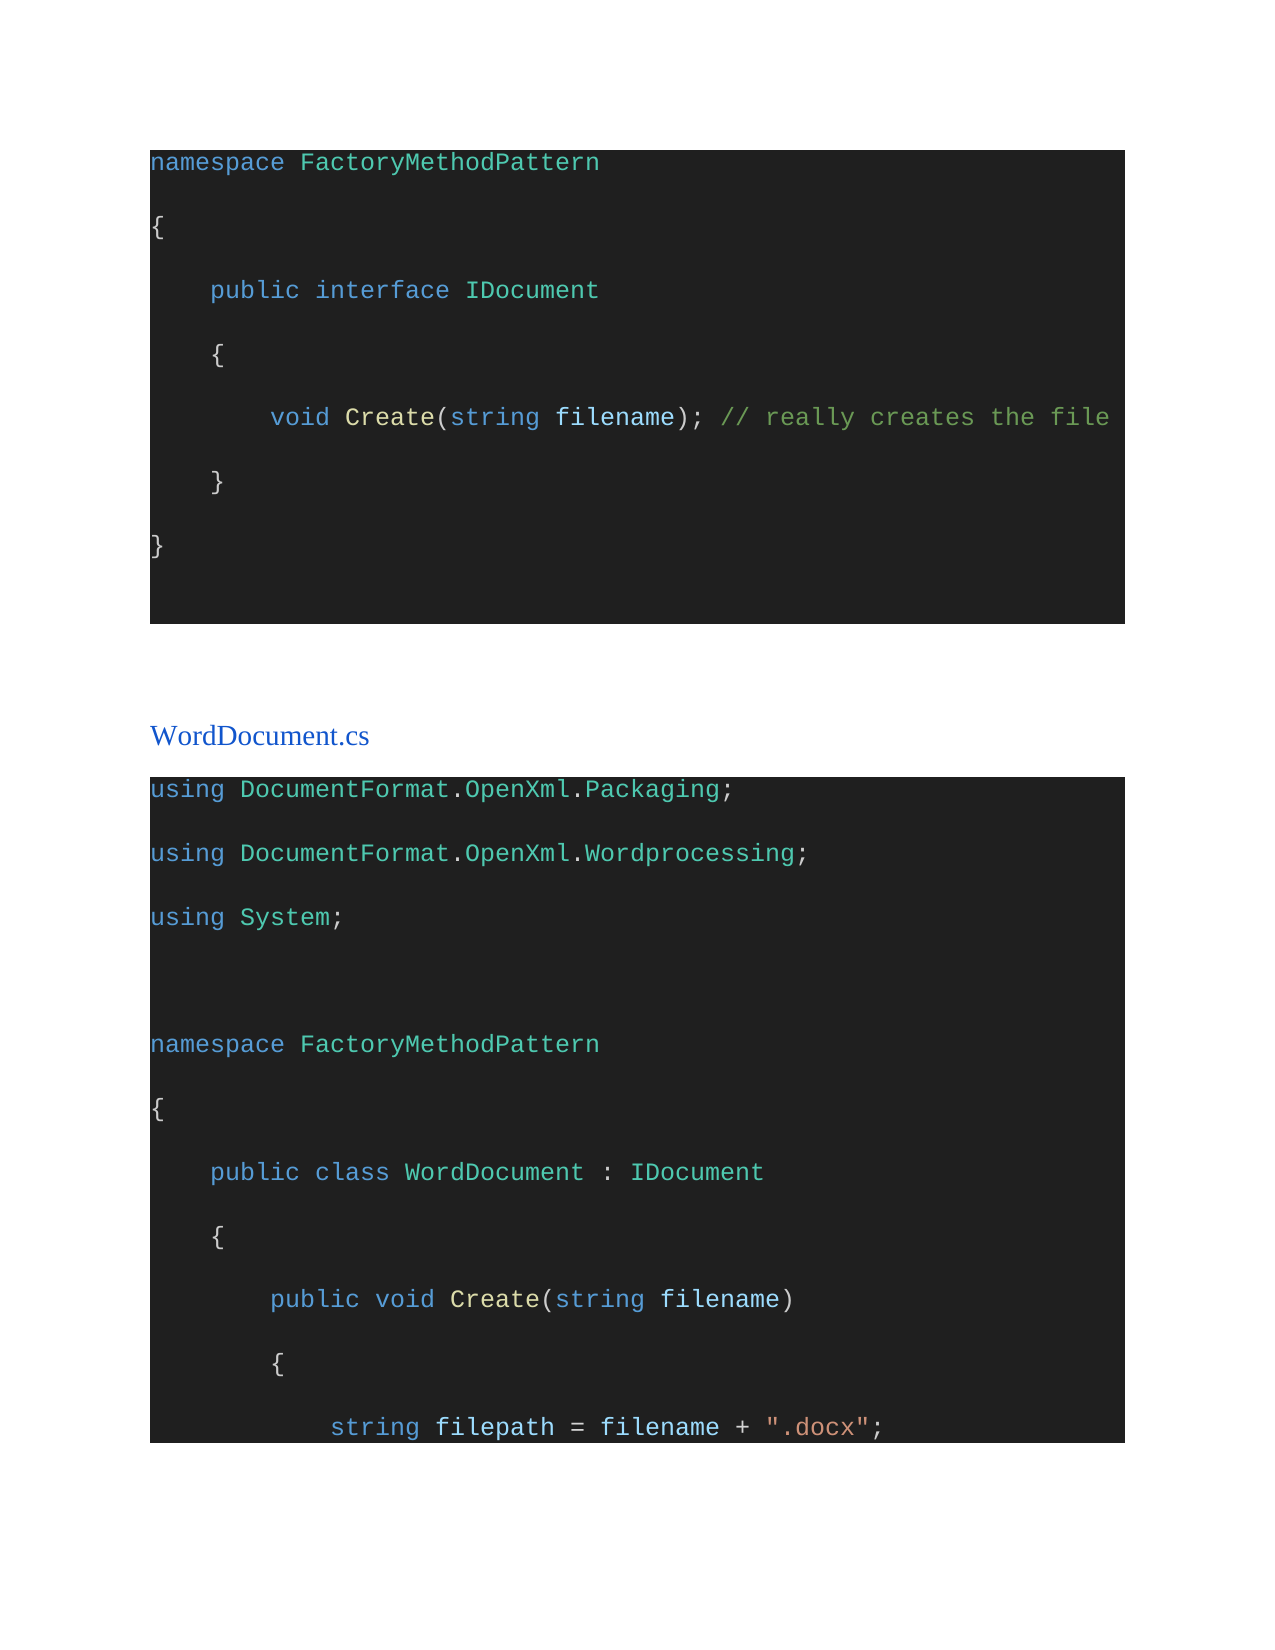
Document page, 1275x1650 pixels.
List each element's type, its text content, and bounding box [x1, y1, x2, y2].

text using DocumentFormat.OpenXml.Packaging; [150, 777, 1125, 805]
text { [150, 341, 1125, 369]
text { [150, 1096, 1125, 1124]
text string filepath = filename + ".docx"; [150, 1414, 1125, 1443]
text namespace FactoryMethodPattern [150, 1032, 1125, 1060]
text namespace FactoryMethodPattern [150, 150, 1125, 178]
text void Create(string filename); // really creates the file [150, 405, 1125, 433]
text using DocumentFormat.OpenXml.Wordprocessing; [150, 841, 1125, 869]
text WordDocument.cs [150, 718, 1125, 752]
text public interface IDocument [150, 277, 1125, 306]
text { [150, 1223, 1125, 1252]
text } [150, 469, 1125, 497]
text public void Create(string filename) [150, 1287, 1125, 1315]
text public class WordDocument : IDocument [150, 1159, 1125, 1188]
text } [150, 532, 1125, 561]
text { [150, 214, 1125, 242]
text { [150, 1351, 1125, 1379]
text using System; [150, 904, 1125, 933]
